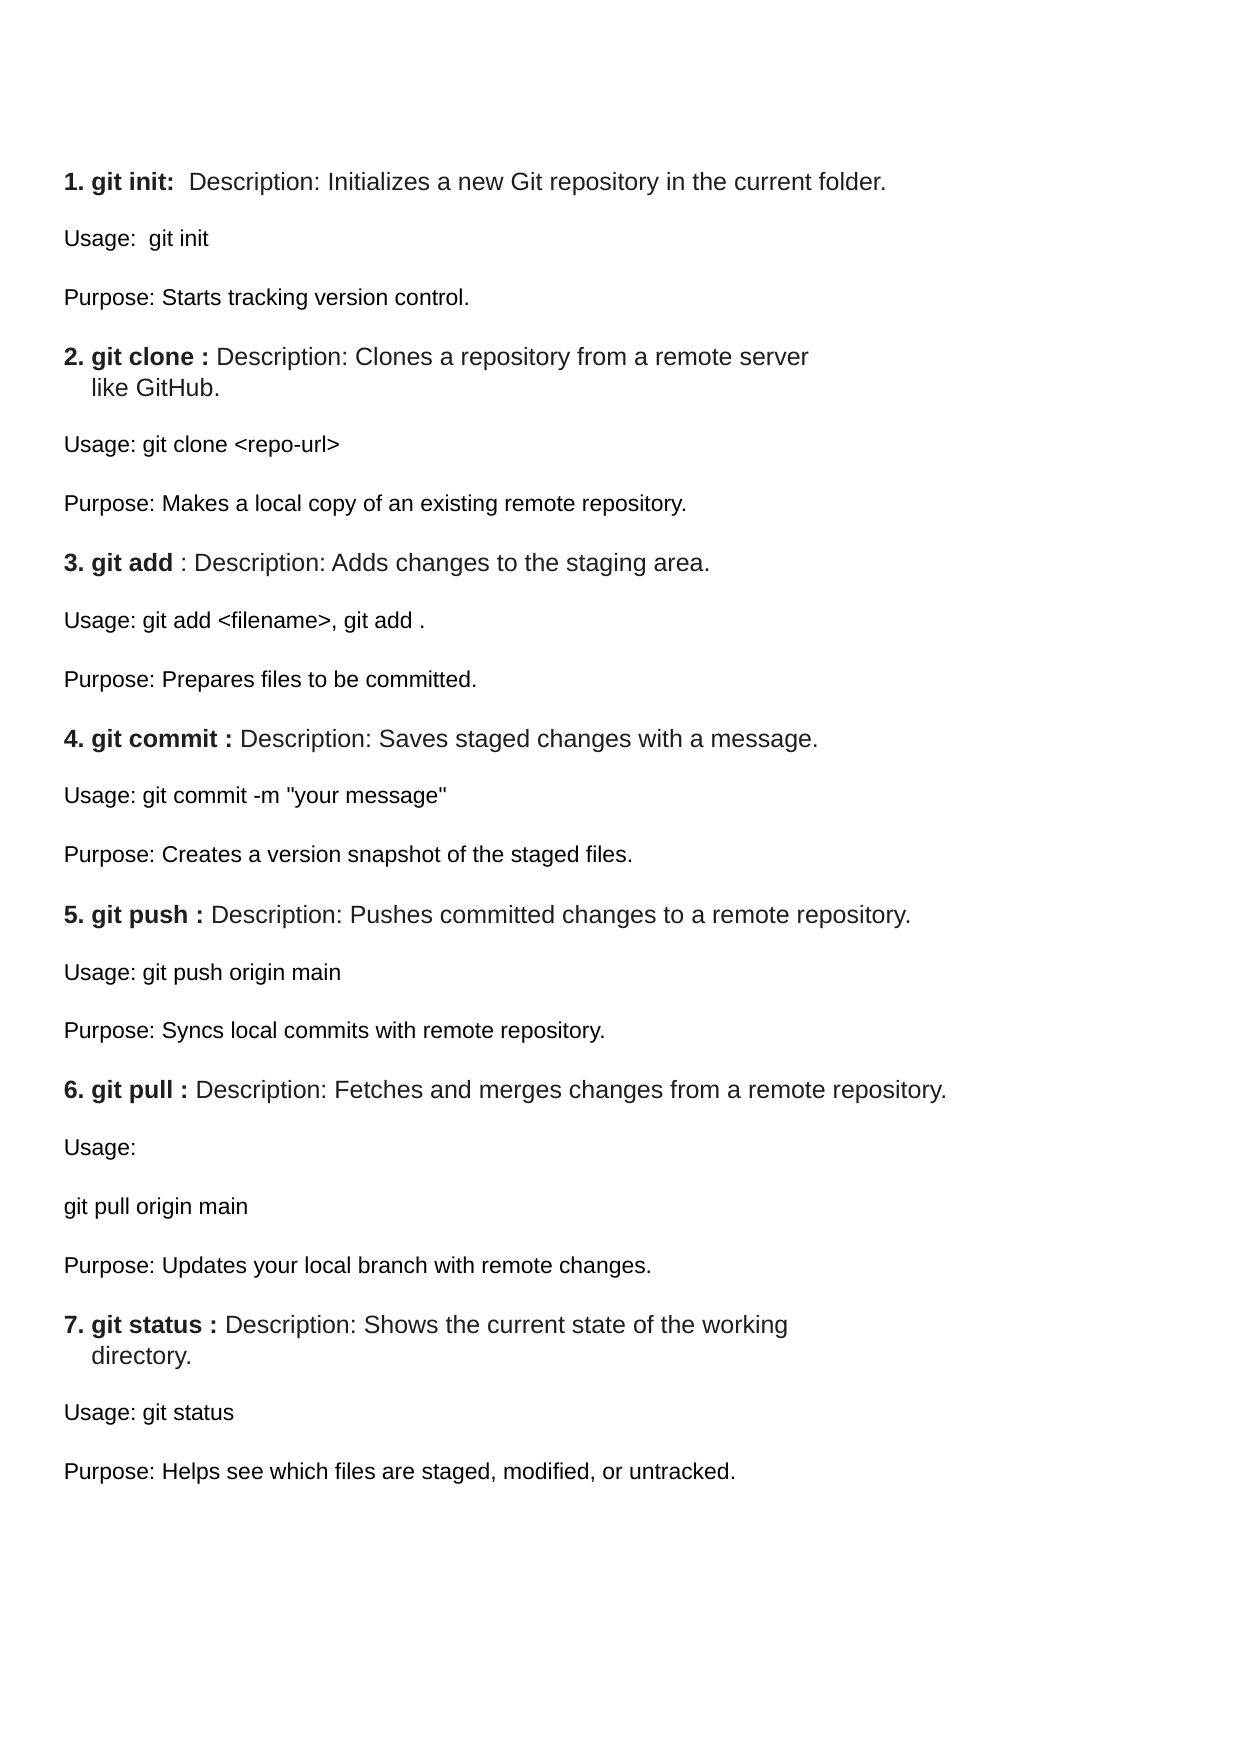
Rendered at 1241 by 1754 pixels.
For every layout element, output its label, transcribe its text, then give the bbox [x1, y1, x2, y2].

text Purpose: Helps see which files are staged, modified, or untracked. [63, 1458, 825, 1484]
subtitle git init: Description: Initializes a new Git repository in the current folder. [63, 167, 892, 195]
text Usage: git clone <repo-url> [63, 431, 825, 458]
subtitle git add : Description: Adds changes to the staging area. [63, 548, 825, 577]
text Usage: git status [63, 1399, 287, 1425]
text Purpose: Syncs local commits with remote repository. [63, 1017, 825, 1044]
text Purpose: Creates a version snapshot of the staged files. [63, 841, 825, 867]
text Usage: git commit -m "your message" [63, 782, 825, 808]
subtitle git commit : Description: Saves staged changes with a message. [63, 724, 825, 752]
subtitle git pull : Description: Fetches and merges changes from a remote repository. [63, 1075, 981, 1104]
text Purpose: Makes a local copy of an existing remote repository. [63, 490, 825, 517]
subtitle git status : Description: Shows the current state of the working directory. [63, 1309, 825, 1369]
text Purpose: Prepares files to be committed. [63, 666, 825, 692]
text Purpose: Updates your local branch with remote changes. [63, 1252, 825, 1278]
text Usage: [63, 1134, 825, 1160]
subtitle git clone : Description: Clones a repository from a remote server like GitHub. [63, 342, 825, 402]
text git pull origin main [63, 1193, 825, 1219]
text Usage: git push origin main [63, 958, 825, 985]
text Usage: git add <filename>, git add . [63, 607, 825, 633]
text Usage: git init [63, 225, 825, 251]
text Purpose: Starts tracking version control. [63, 284, 825, 310]
subtitle git push : Description: Pushes committed changes to a remote repository. [63, 900, 966, 929]
